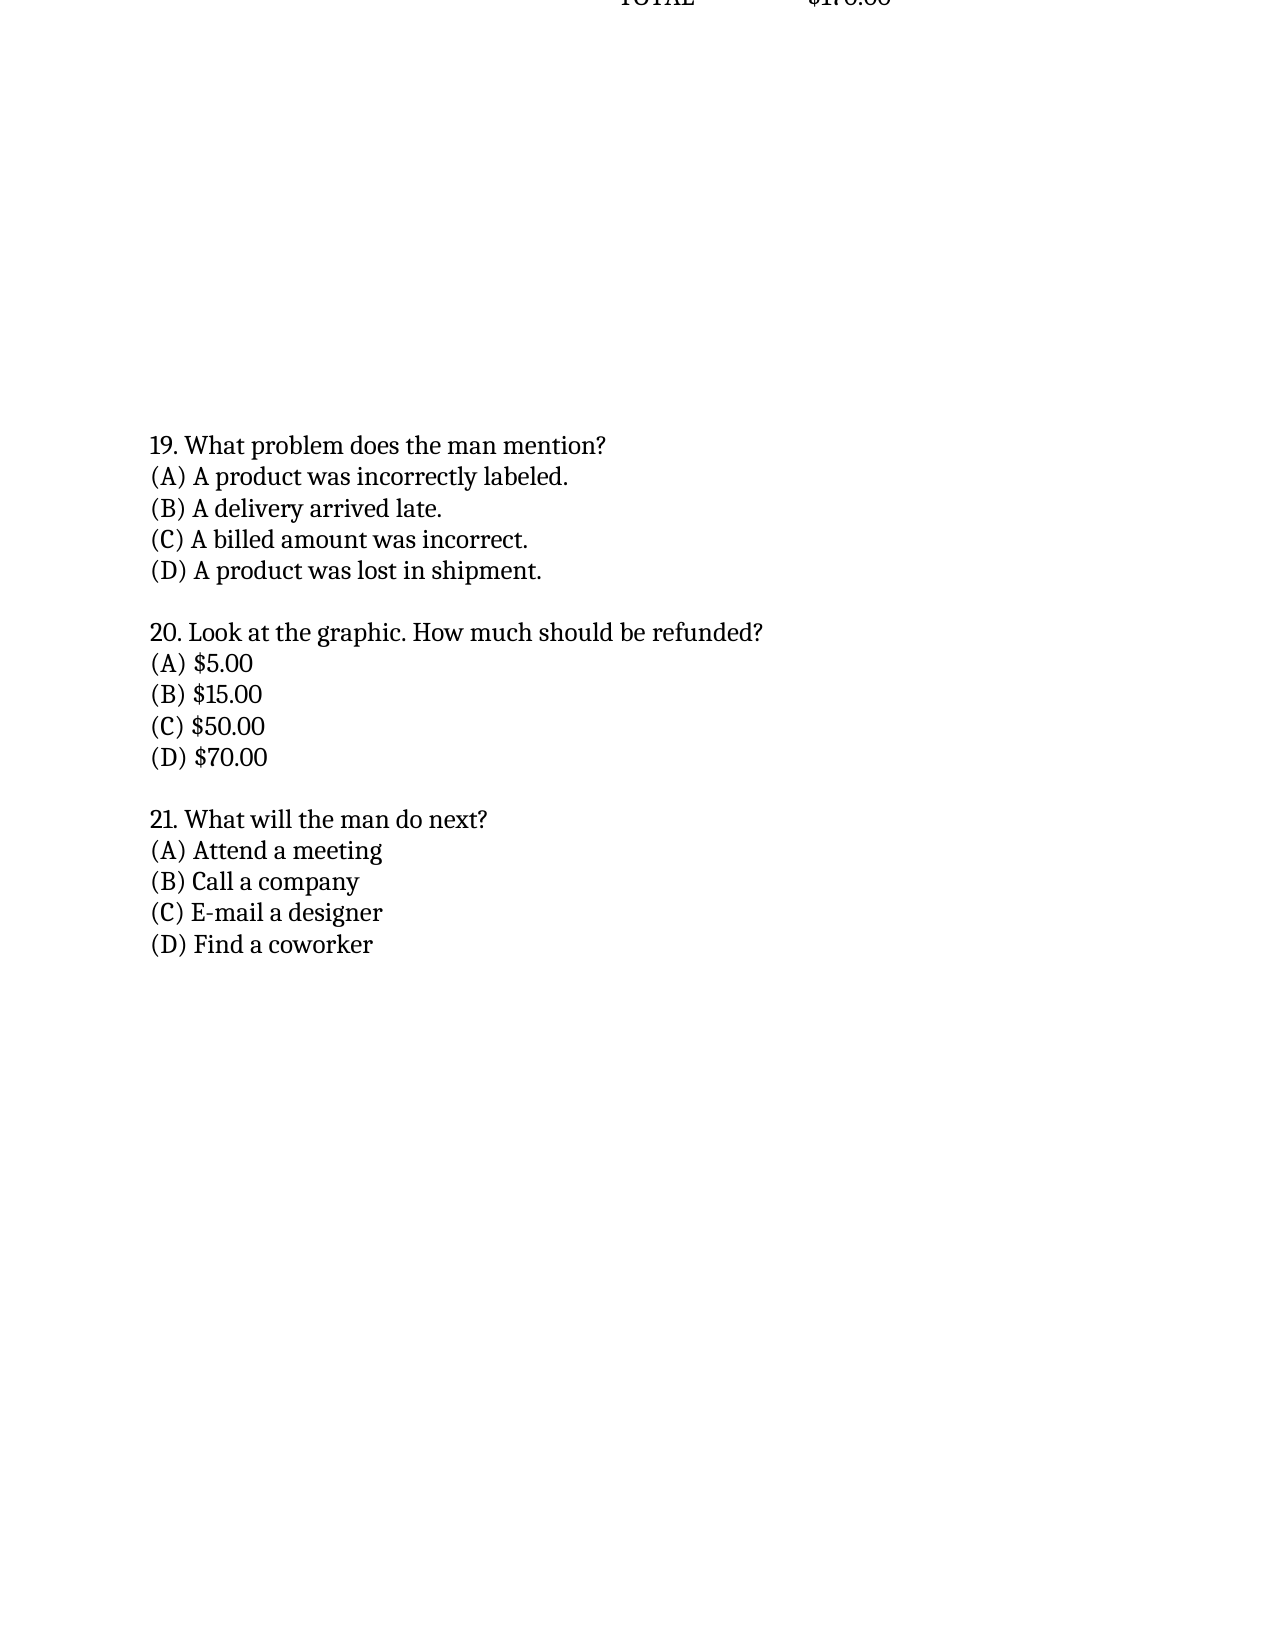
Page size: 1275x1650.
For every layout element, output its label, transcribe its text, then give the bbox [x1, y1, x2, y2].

text (C) $50.00 [150, 711, 1125, 742]
text 19. What problem does the man mention? [150, 430, 1125, 461]
text 21. What will the man do next? [150, 804, 1125, 835]
text (D) $70.00 [150, 742, 1125, 773]
text (D) A product was lost in shipment. [150, 555, 1125, 586]
text (B) Call a company [150, 866, 1125, 897]
text (B) $15.00 [150, 679, 1125, 711]
text (B) A delivery arrived late. [150, 493, 1125, 524]
text 20. Look at the graphic. How much should be refunded? [150, 617, 1125, 648]
text (A) Attend a meeting [150, 835, 1125, 866]
text (C) A billed amount was incorrect. [150, 524, 1125, 555]
text (A) $5.00 [150, 648, 1125, 679]
text (D) Find a coworker [150, 929, 1125, 960]
text (A) A product was incorrectly labeled. [150, 461, 1125, 493]
text (C) E-mail a designer [150, 897, 1125, 929]
